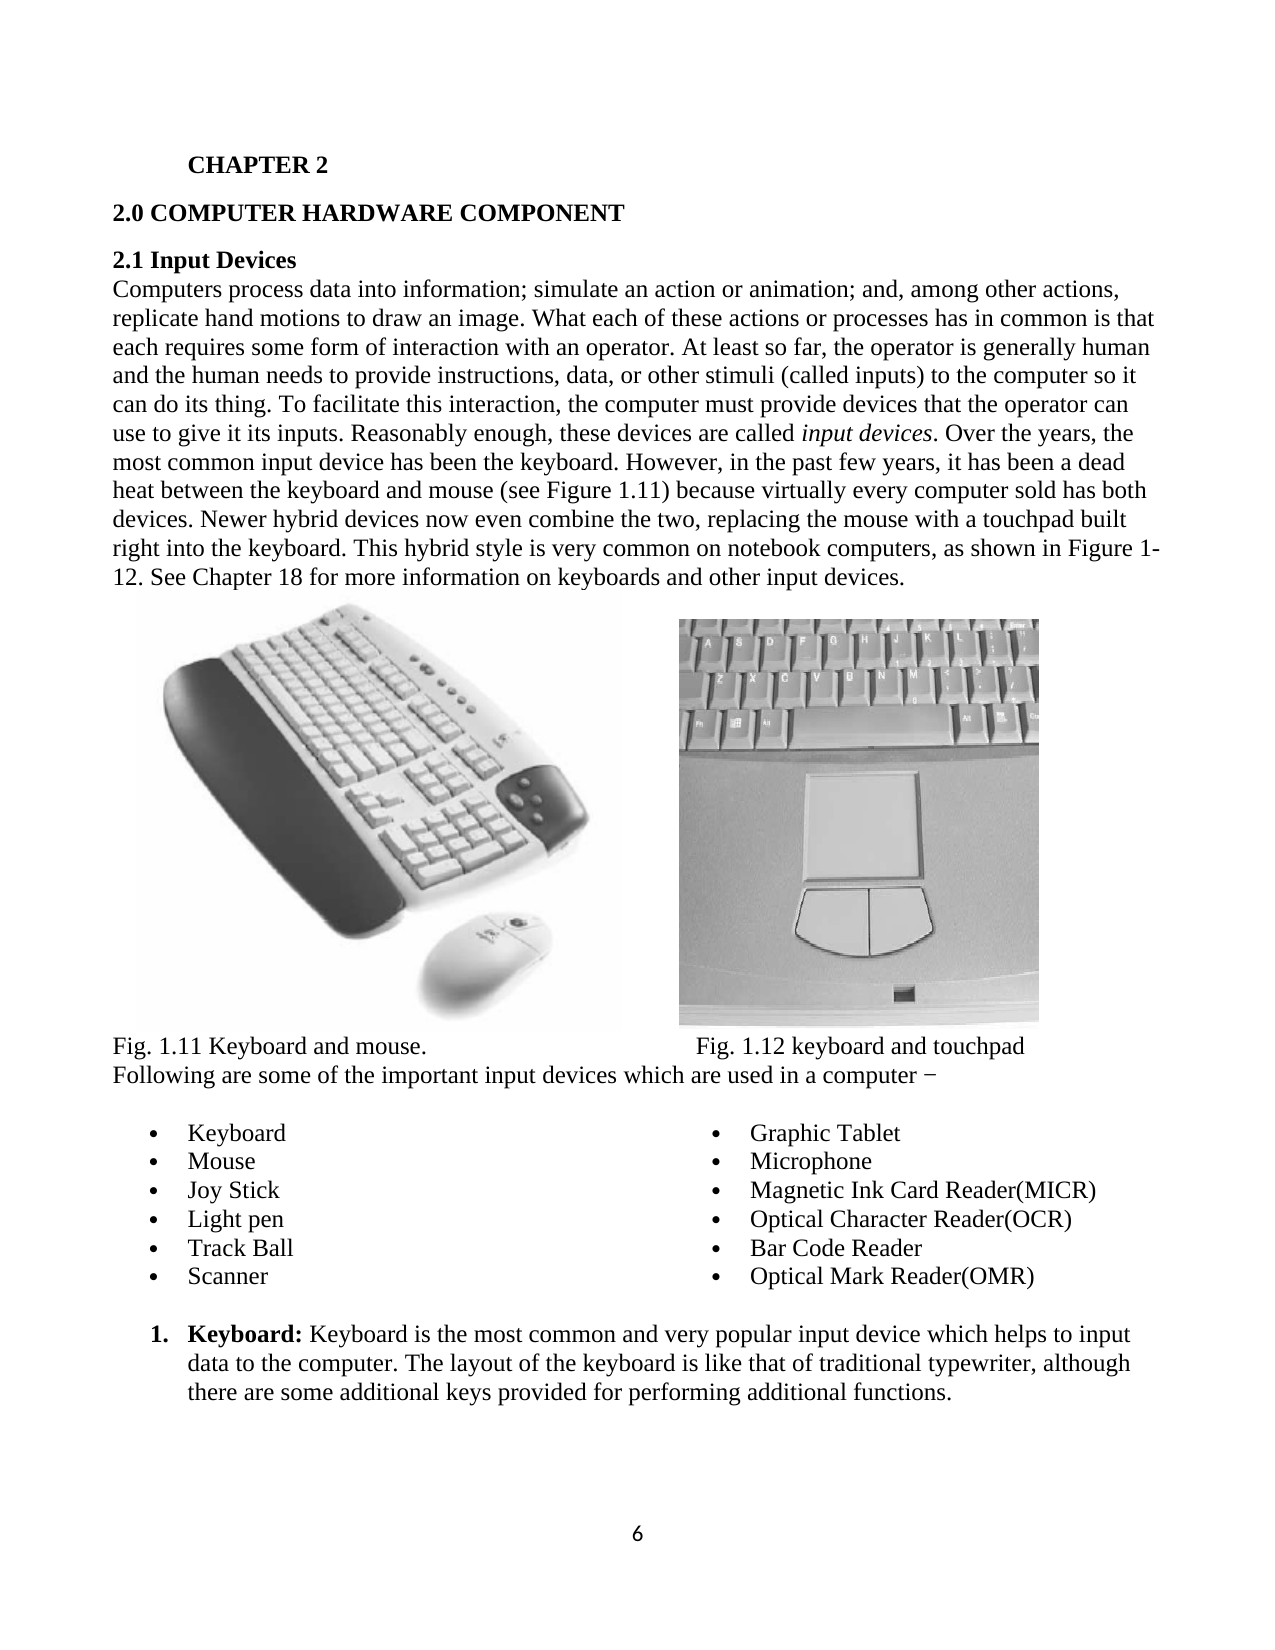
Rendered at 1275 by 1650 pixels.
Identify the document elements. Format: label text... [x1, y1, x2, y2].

text Computers process data into information; simulate an action or animation; and, among other actions, replicate hand motions to draw an image. What each of these actions or processes has in common is that each requires some form of interaction with an operator. At least so far, the operator is generally human and the human needs to provide instructions, data, or other stimuli (called inputs) to the computer so it can do its thing. To facilitate this interaction, the computer must provide devices that the operator can use to give it its inputs. Reasonably enough, these devices are called input devices. Over the years, the most common input device has been the keyboard. However, in the past few years, it has been a dead heat between the keyboard and mouse (see Figure 1.11) because virtually every computer sold has both devices. Newer hybrid devices now even combine the two, replacing the mouse with a touchpad built right into the keyboard. This hybrid style is very common on notebook computers, as shown in Figure 1-12. See Chapter 18 for more information on keyboards and other input devices. [112, 274, 1162, 590]
text 2.1 Input Devices [112, 245, 1162, 274]
list Graphic Tablet [712, 1118, 1162, 1146]
list Optical Mark Reader(OMR) [712, 1261, 1162, 1290]
text Fig. 1.11 Keyboard and mouse. Fig. 1.12 keyboard and touchpad [112, 1031, 1162, 1060]
list Magnetic Ink Card Reader(MICR) [712, 1175, 1162, 1204]
list Keyboard: Keyboard is the most common and very popular input device which helps to input data to the computer. The layout of the keyboard is like that of traditional typewriter, although there are some additional keys provided for performing additional functions. [150, 1319, 1162, 1406]
picture [112, 590, 1043, 1031]
list Microphone [712, 1146, 1162, 1175]
list Joy Stick [150, 1175, 600, 1204]
list Mouse [150, 1146, 600, 1175]
text 2.0 COMPUTER HARDWARE COMPONENT [112, 198, 1162, 226]
list Keyboard [150, 1118, 600, 1146]
list Track Ball [150, 1233, 600, 1261]
list Light pen [150, 1204, 600, 1233]
list Scanner [150, 1261, 600, 1290]
text Following are some of the important input devices which are used in a computer − [112, 1060, 1162, 1088]
list CHAPTER 2 [187, 150, 1162, 179]
list Bar Code Reader [712, 1233, 1162, 1261]
list Optical Character Reader(OCR) [712, 1204, 1162, 1233]
